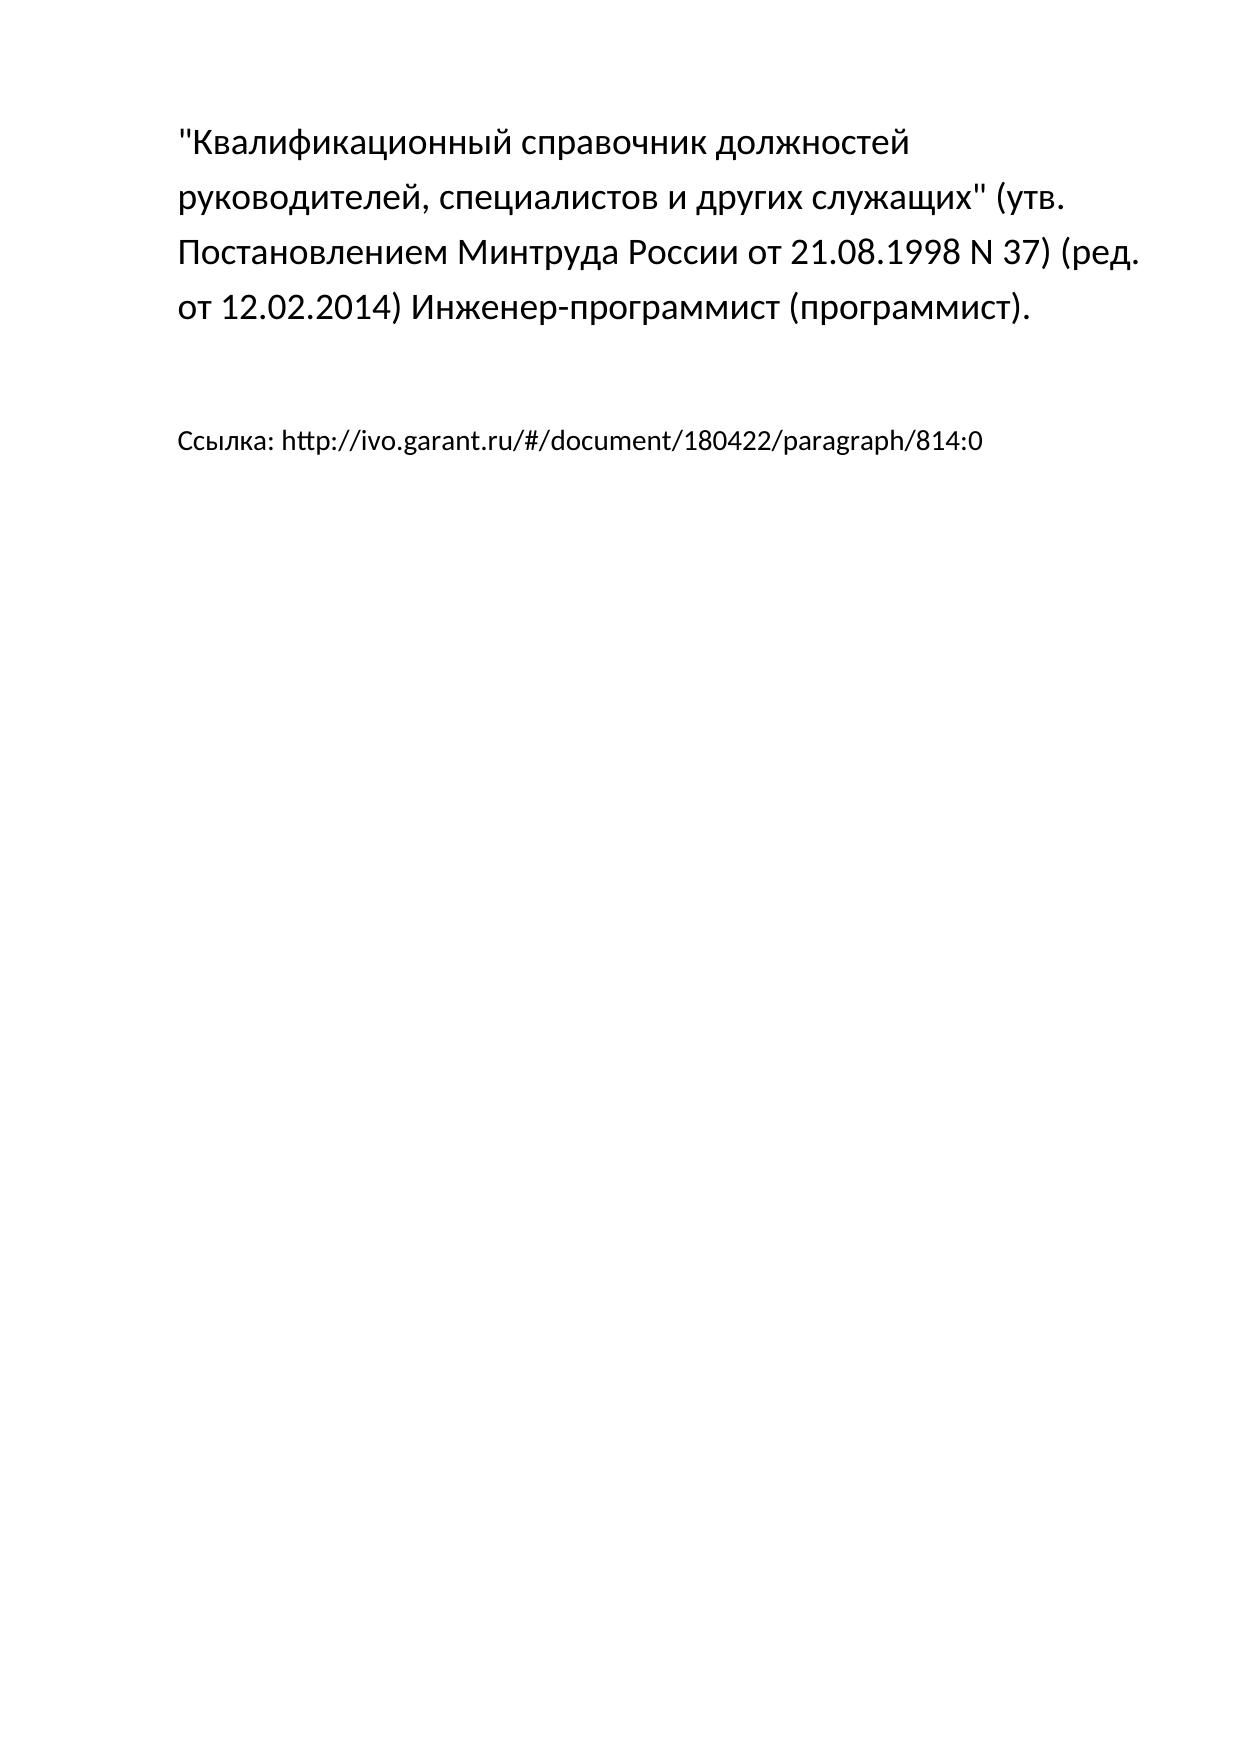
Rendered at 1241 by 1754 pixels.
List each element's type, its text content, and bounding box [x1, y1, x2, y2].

text Ссылка: http://ivo.garant.ru/#/document/180422/paragraph/814:0 [177, 422, 1152, 458]
text "Квалификационный справочник должностей руководителей, специалистов и других служащих" (утв. Постановлением Минтруда России от 21.08.1998 N 37) (ред. от 12.02.2014) Инженер-программист (программист). [177, 118, 1152, 329]
